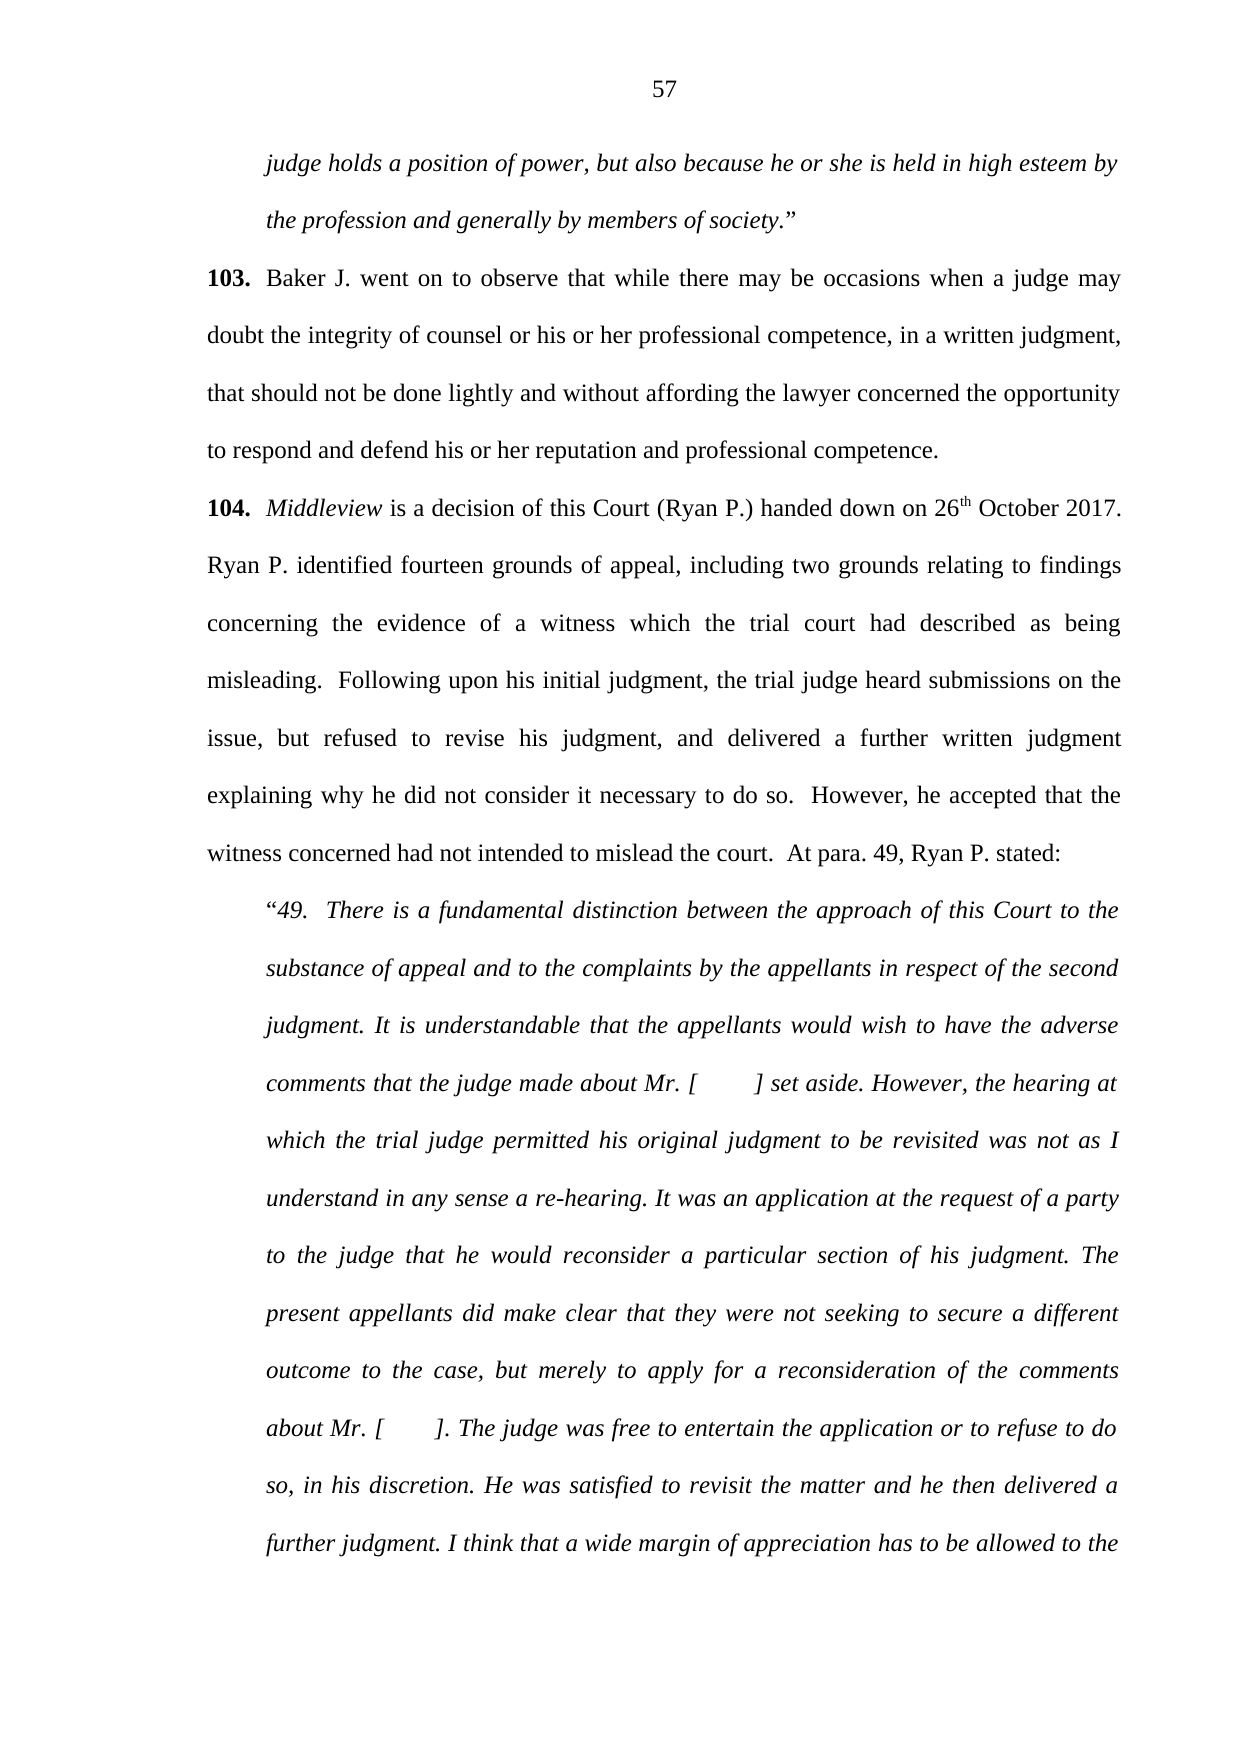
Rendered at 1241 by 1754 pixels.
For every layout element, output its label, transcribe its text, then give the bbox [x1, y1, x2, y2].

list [266, 895, 1122, 1556]
list Middleview is a decision of this Court (Ryan P.) handed down on 26th October 2017. Ryan P. identified fourteen grounds of appeal, including two grounds relating to findings concerning the evidence of a witness which the trial court had described as being misleading. Following upon his initial judgment, the trial judge heard submissions on the issue, but refused to revise his judgment, and delivered a further written judgment explaining why he did not consider it necessary to do so. However, he accepted that the witness concerned had not intended to mislead the court. At para. 49, Ryan P. stated: [207, 493, 1122, 866]
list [266, 148, 1122, 234]
list Baker J. went on to observe that while there may be occasions when a judge may doubt the integrity of counsel or his or her professional competence, in a written judgment, that should not be done lightly and without affording the lawyer concerned the opportunity to respond and defend his or her reputation and professional competence. [207, 263, 1122, 464]
